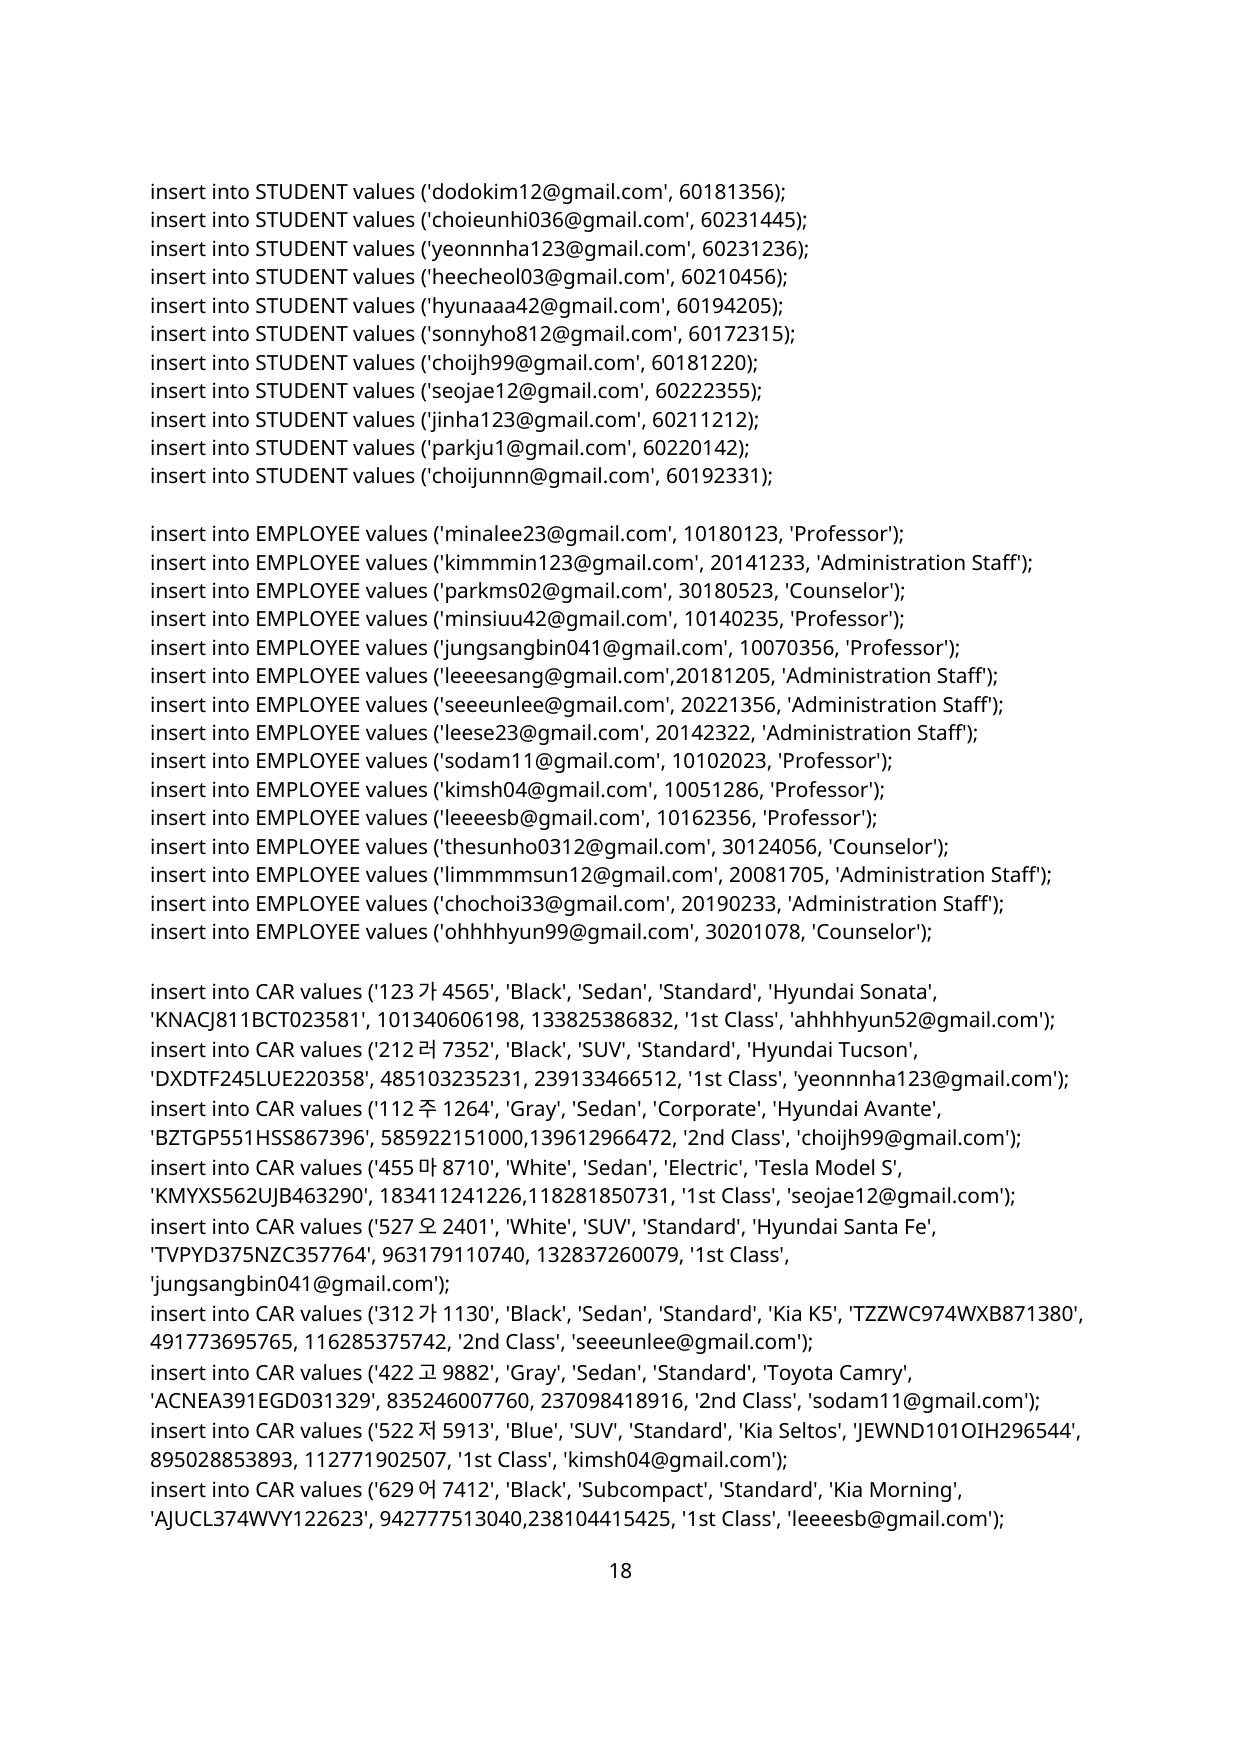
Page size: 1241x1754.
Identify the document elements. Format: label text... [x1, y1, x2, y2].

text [150, 975, 1090, 1532]
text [150, 177, 1090, 490]
text insert into EMPLOYEE values ('minalee23@gmail.com', 10180123, 'Professor'); insert into EMPLOYEE values ('kimmmin123@gmail.com', 20141233, 'Administration Staff'); insert into EMPLOYEE values ('parkms02@gmail.com', 30180523, 'Counselor'); insert into EMPLOYEE values ('minsiuu42@gmail.com', 10140235, 'Professor'); insert into EMPLOYEE values ('jungsangbin041@gmail.com', 10070356, 'Professor'); insert into EMPLOYEE values ('leeeesang@gmail.com',20181205, 'Administration Staff'); insert into EMPLOYEE values ('seeeunlee@gmail.com', 20221356, 'Administration Staff'); insert into EMPLOYEE values ('leese23@gmail.com', 20142322, 'Administration Staff'); insert into EMPLOYEE values ('sodam11@gmail.com', 10102023, 'Professor'); insert into EMPLOYEE values ('kimsh04@gmail.com', 10051286, 'Professor'); insert into EMPLOYEE values ('leeeesb@gmail.com', 10162356, 'Professor'); insert into EMPLOYEE values ('thesunho0312@gmail.com', 30124056, 'Counselor'); insert into EMPLOYEE values ('limmmmsun12@gmail.com', 20081705, 'Administration Staff'); insert into EMPLOYEE values ('chochoi33@gmail.com', 20190233, 'Administration Staff'); insert into EMPLOYEE values ('ohhhhyun99@gmail.com', 30201078, 'Counselor'); [150, 519, 1090, 946]
